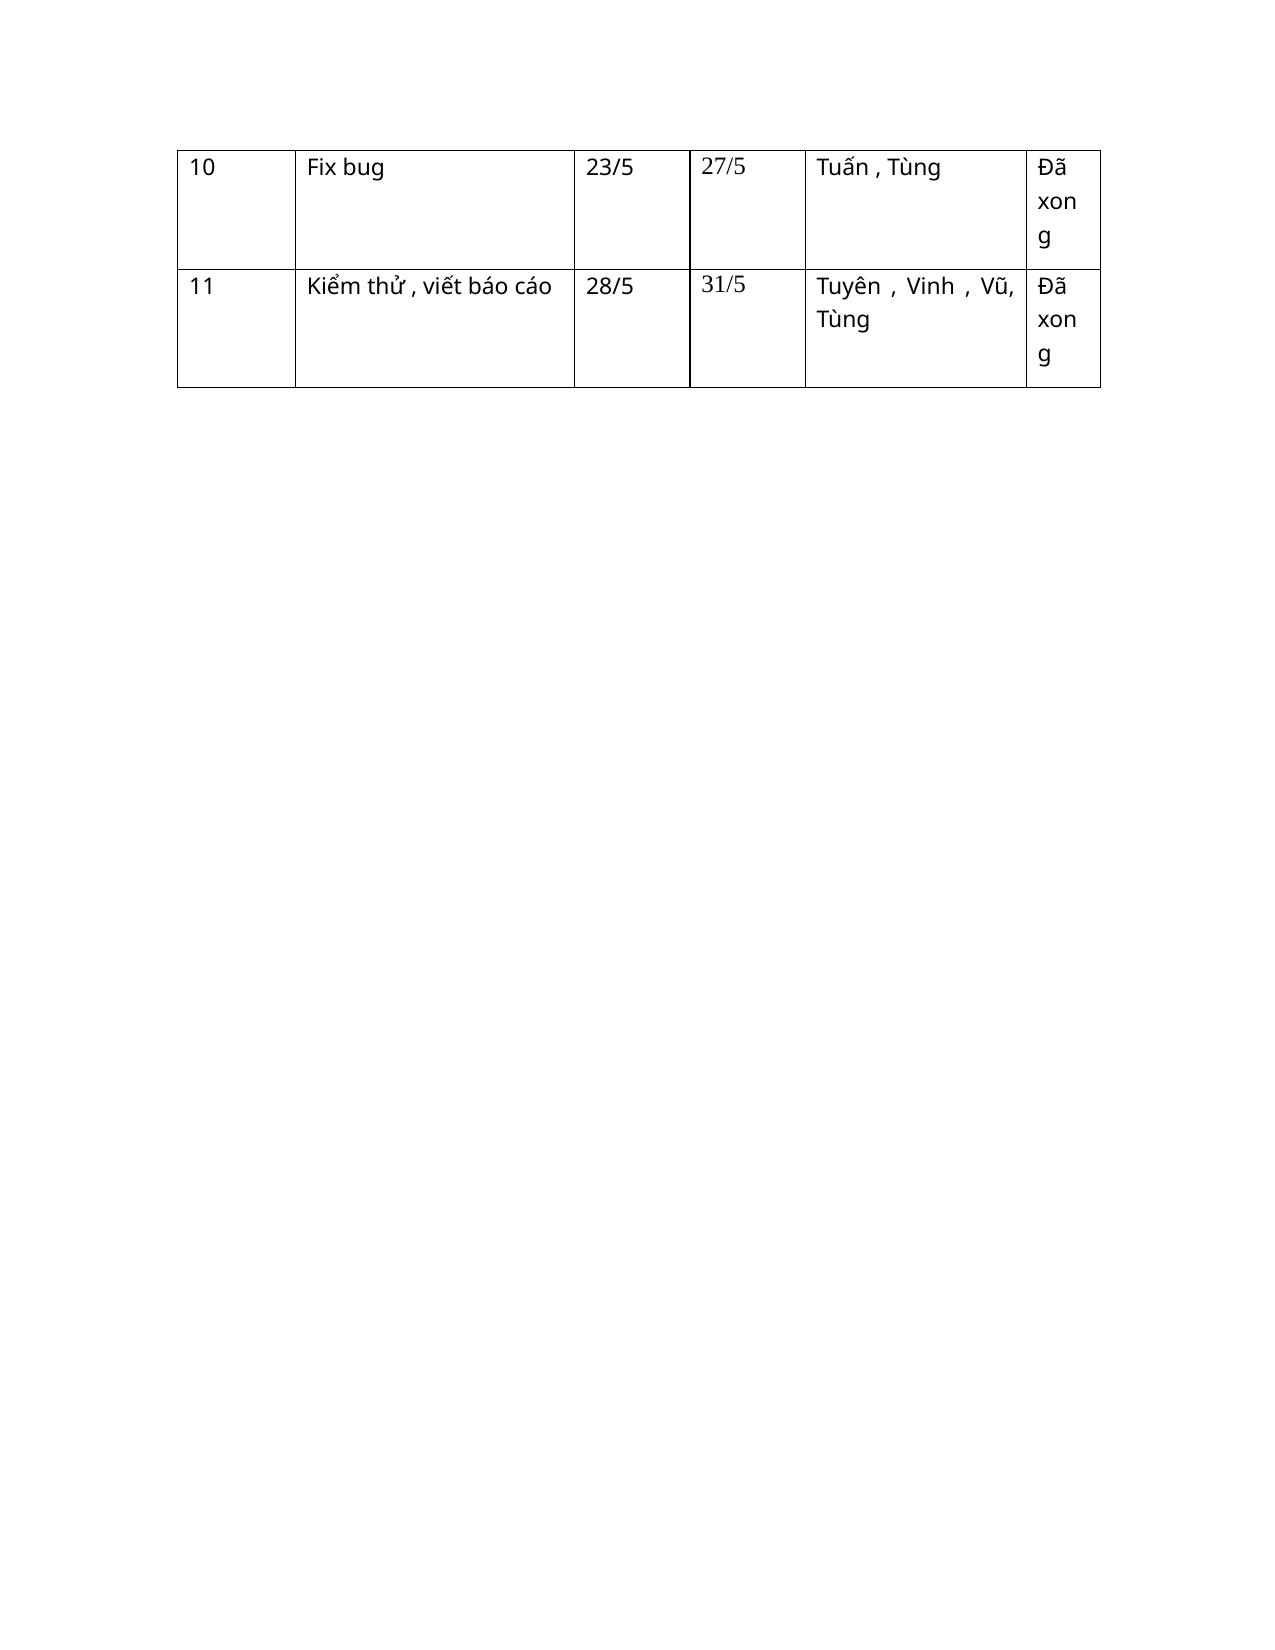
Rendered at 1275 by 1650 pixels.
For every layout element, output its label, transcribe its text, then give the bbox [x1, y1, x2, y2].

table_cell Đã xong [1027, 151, 1100, 268]
table_cell 28/5 [575, 270, 689, 387]
table_cell Tuyên , Vinh , Vũ, Tùng [806, 270, 1026, 387]
table_cell 27/5 [691, 151, 805, 268]
table_cell 11 [178, 270, 295, 387]
table_cell 31/5 [691, 270, 805, 387]
table_cell Đã xong [1027, 270, 1100, 387]
table_cell Fix bug [296, 151, 574, 268]
table_cell Kiểm thử , viết báo cáo [296, 270, 574, 387]
table_cell 23/5 [575, 151, 689, 268]
table_cell 10 [178, 151, 295, 268]
table_cell Tuấn , Tùng [806, 151, 1026, 268]
